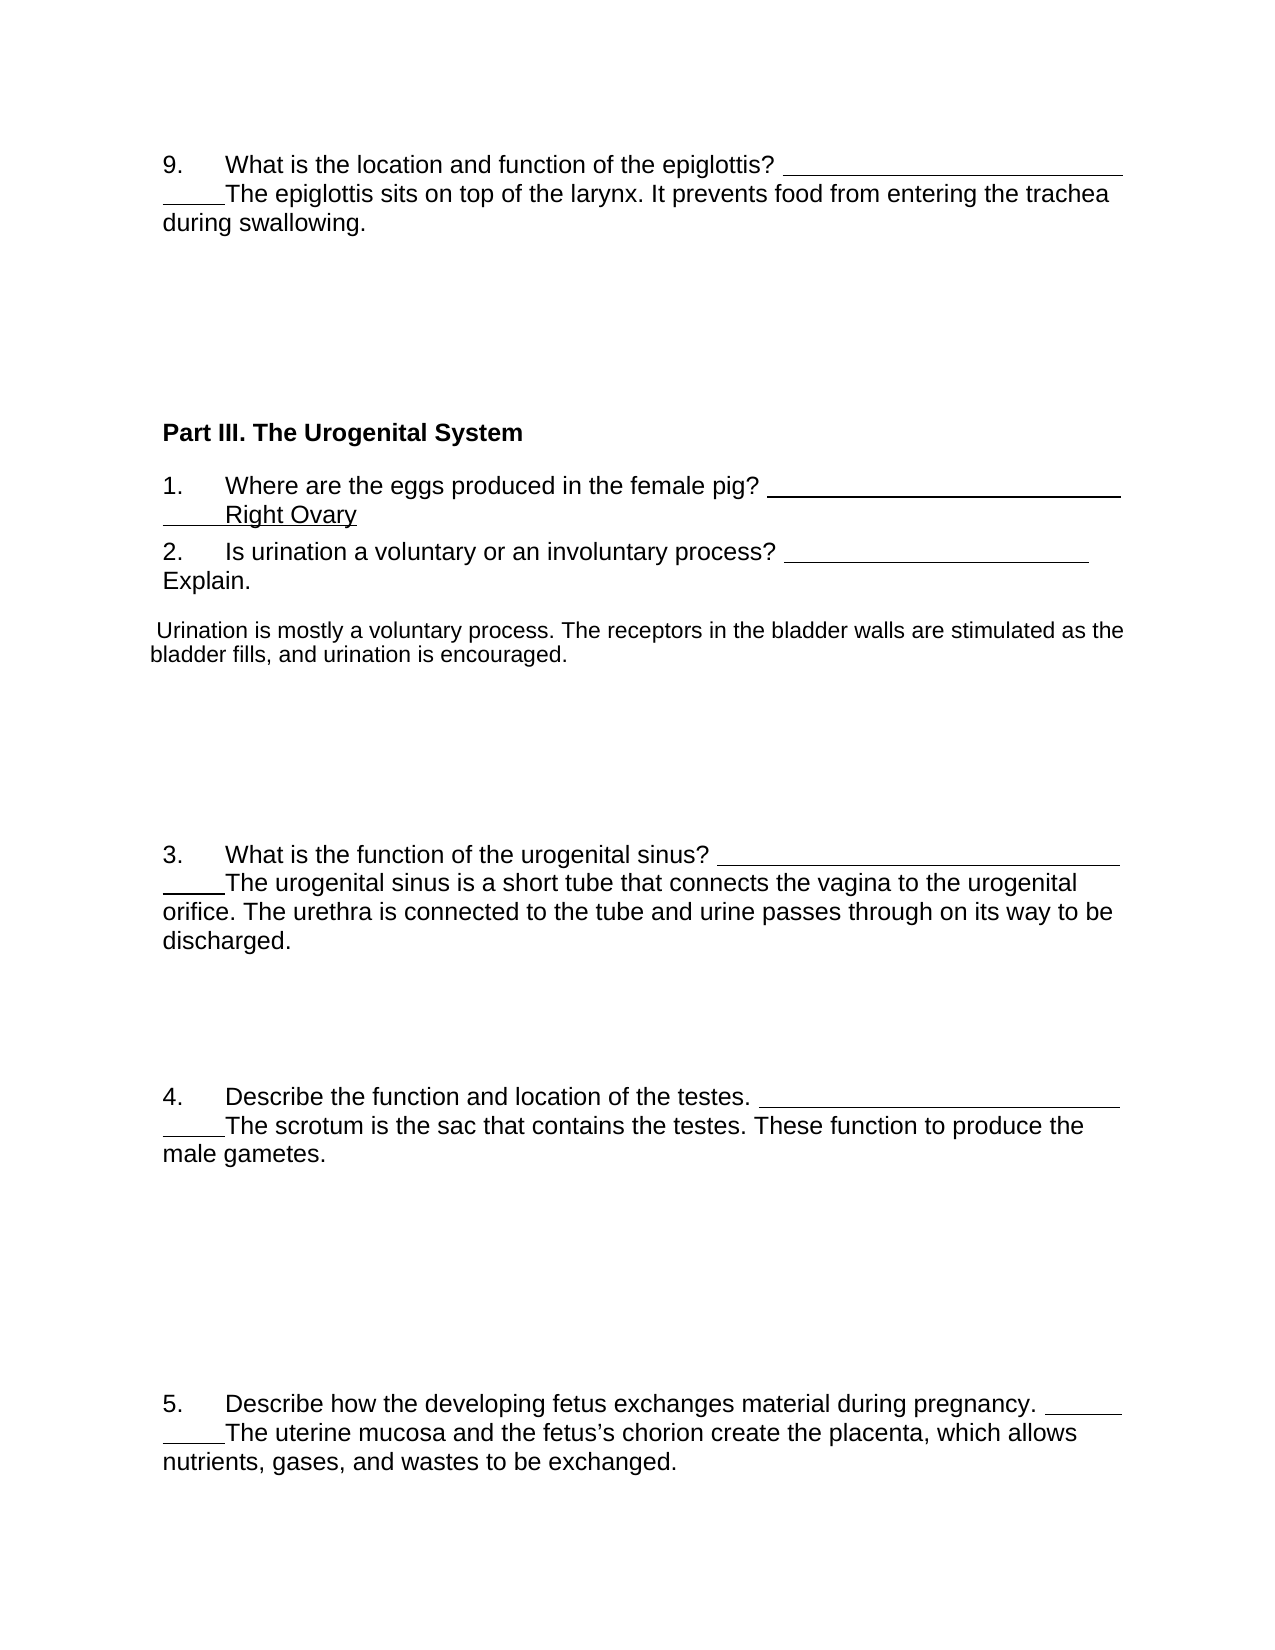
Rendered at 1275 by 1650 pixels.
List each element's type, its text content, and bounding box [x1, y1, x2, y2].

text 4. Describe the function and location of the testes. The scrotum is the sac that contains the testes. These function to produce the male gametes. [162, 1082, 1125, 1168]
text 3. What is the function of the urogenital sinus? The urogenital sinus is a short tube that connects the vagina to the urogenital orifice. The urethra is connected to the tube and urine passes through on its way to be discharged. [162, 839, 1125, 954]
text 1. Where are the eggs produced in the female pig? Right Ovary [162, 471, 1125, 529]
text 5. Describe how the developing fetus exchanges material during pregnancy. The uterine mucosa and the fetus’s chorion create the placenta, which allows nutrients, gases, and wastes to be exchanged. [162, 1389, 1125, 1475]
text Part III. The Urogenital System [162, 418, 1125, 446]
text 9. What is the location and function of the epiglottis? The epiglottis sits on top of the larynx. It prevents food from entering the trachea during swallowing. [162, 150, 1125, 236]
text 2. Is urination a voluntary or an involuntary process? Explain. [162, 537, 1125, 595]
text Urination is mostly a voluntary process. The receptors in the bladder walls are stimulated as the bladder fills, and urination is encouraged. [150, 620, 1125, 668]
